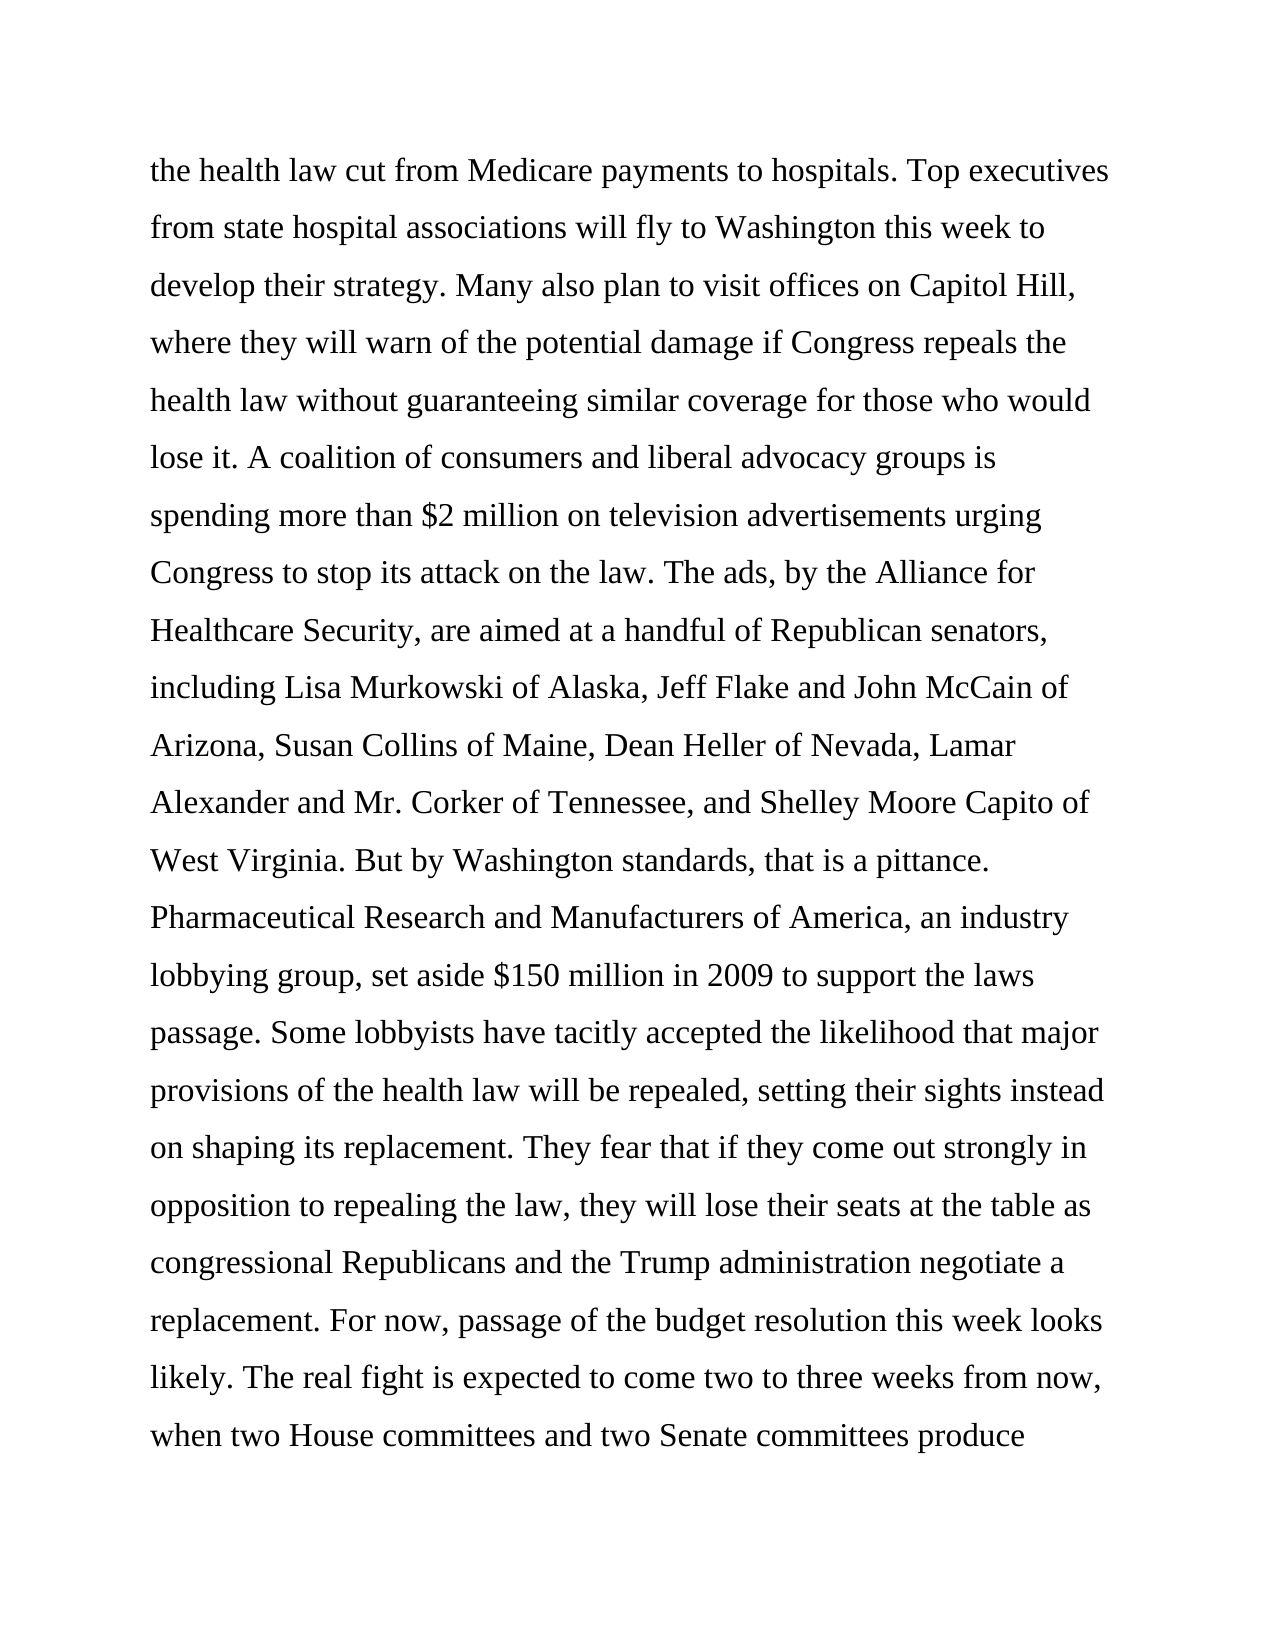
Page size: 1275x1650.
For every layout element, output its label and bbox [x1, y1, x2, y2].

text [150, 150, 1125, 1453]
